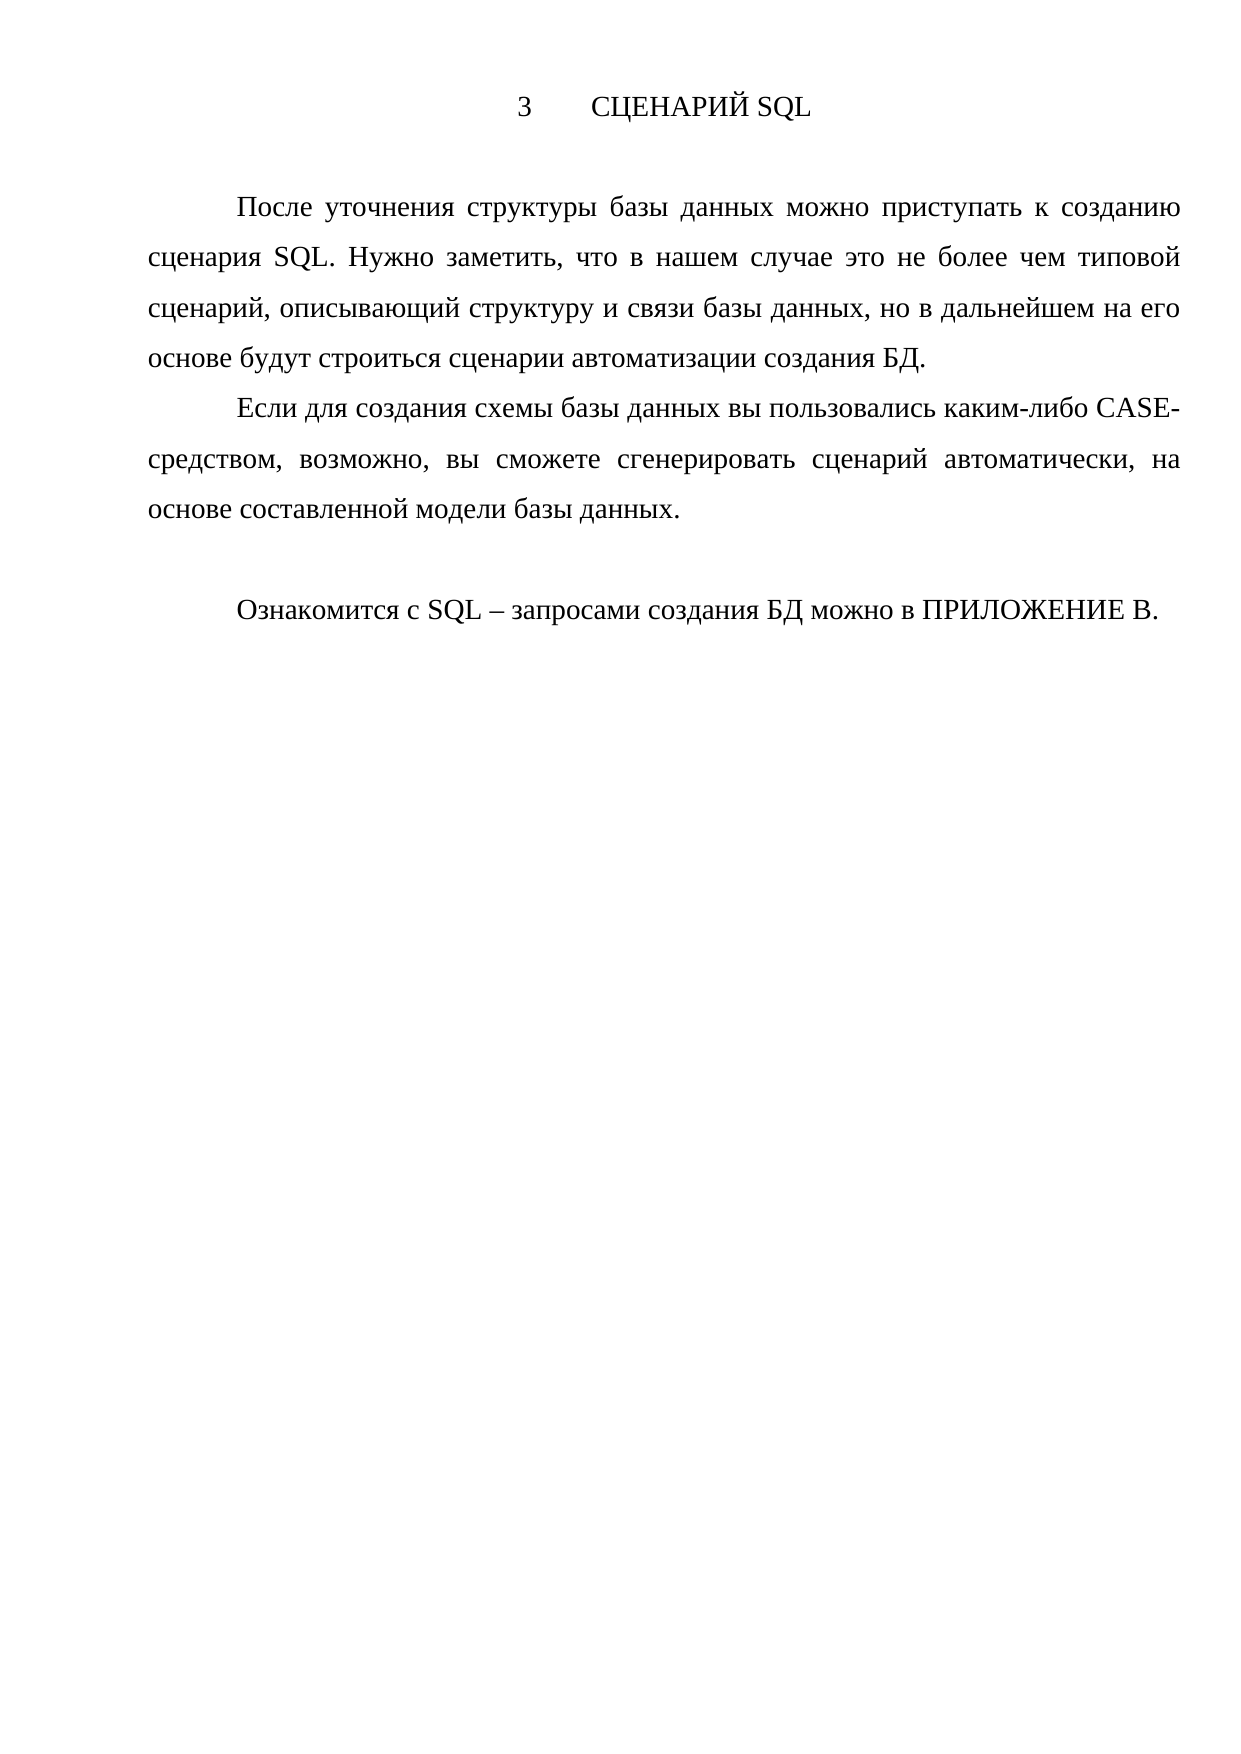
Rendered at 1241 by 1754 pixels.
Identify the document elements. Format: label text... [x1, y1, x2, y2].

subtitle СЦЕНАРИЙ SQL [148, 89, 1181, 122]
text Если для создания схемы базы данных вы пользовались каким-либо CASE-средством, возможно, вы сможете сгенерировать сценарий автоматически, на основе составленной модели базы данных. [148, 391, 1181, 525]
text После уточнения структуры базы данных можно приступать к созданию сценария SQL. Нужно заметить, что в нашем случае это не более чем типовой сценарий, описывающий структуру и связи базы данных, но в дальнейшем на его основе будут строиться сценарии автоматизации создания БД. [148, 189, 1181, 374]
text Ознакомится с SQL – запросами создания БД можно в ПРИЛОЖЕНИЕ В. [148, 592, 1181, 625]
